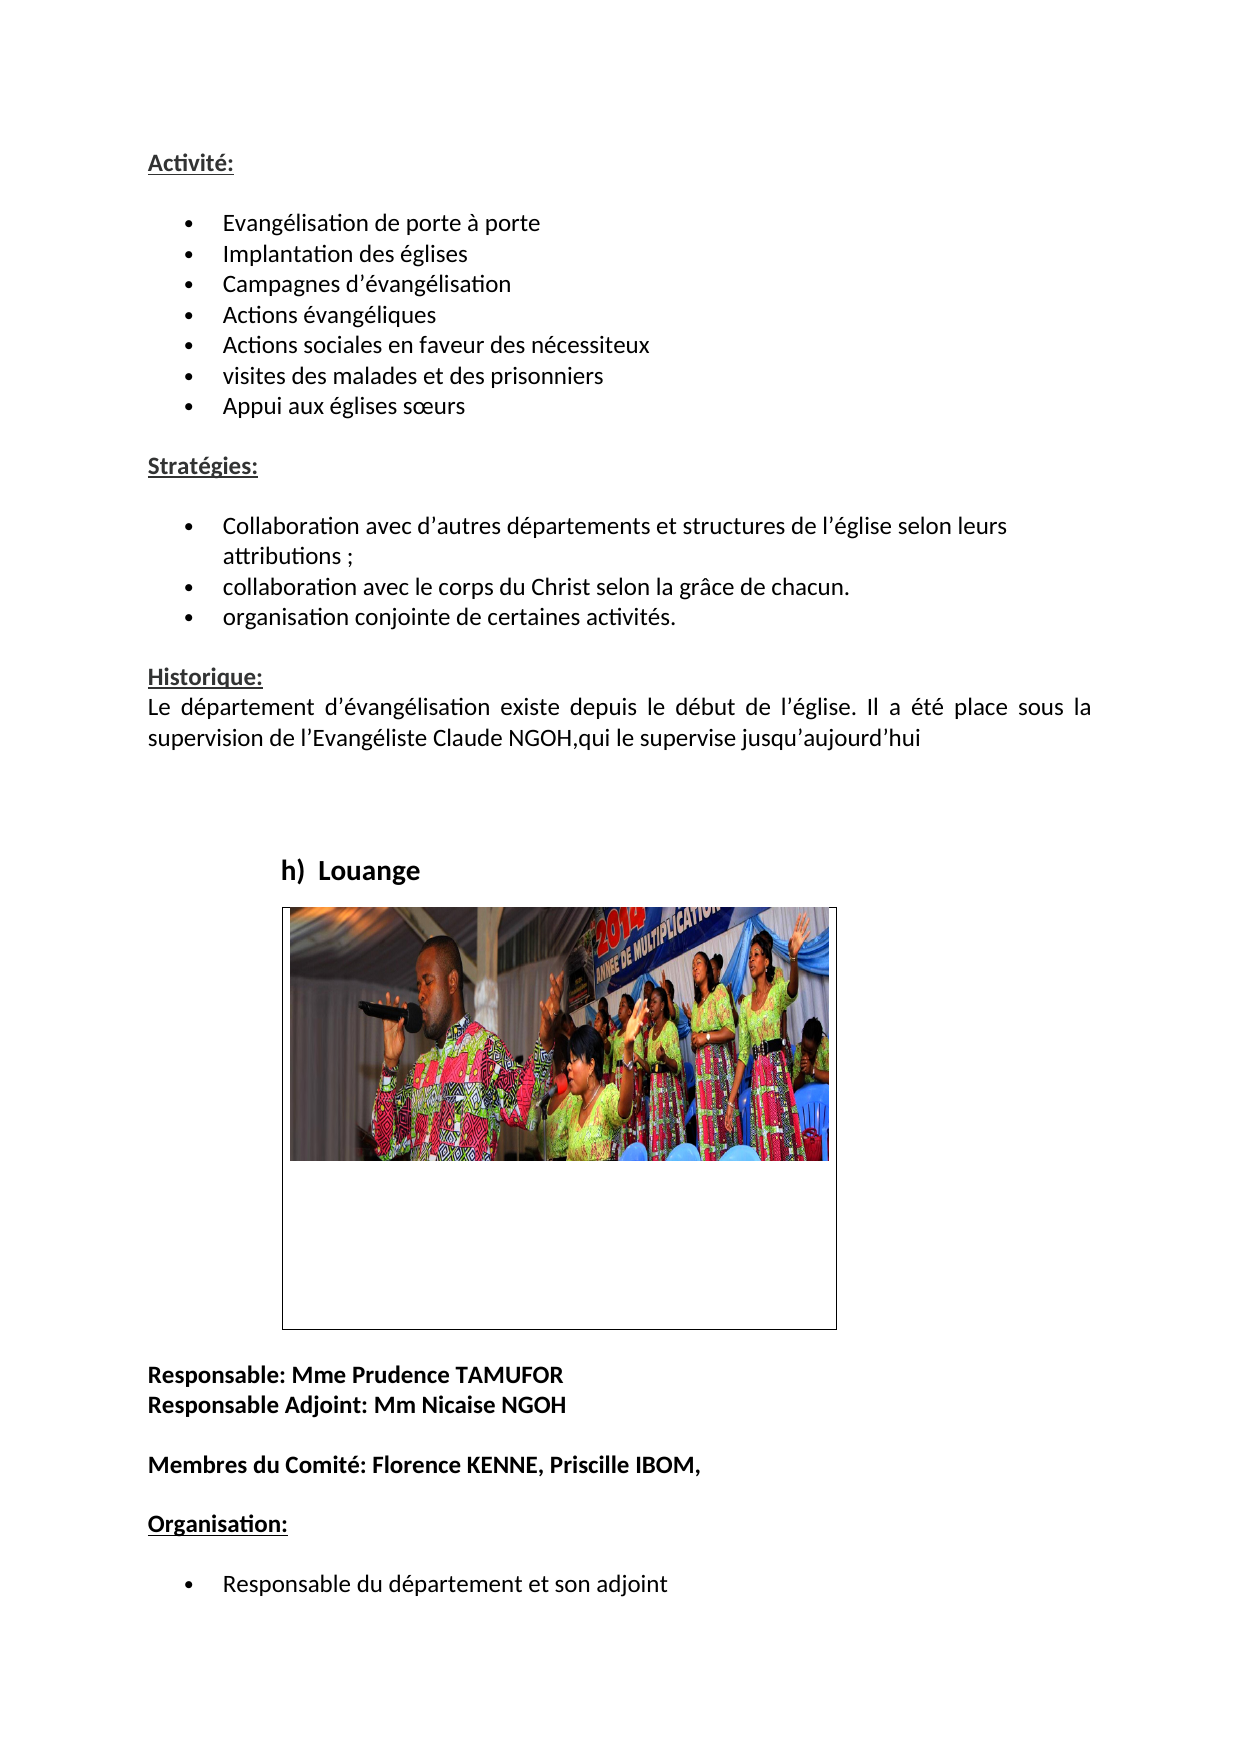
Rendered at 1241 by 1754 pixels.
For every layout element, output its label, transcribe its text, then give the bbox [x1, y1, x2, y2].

list Responsable du département et son adjoint [185, 1568, 1093, 1599]
list organisation conjointe de certaines activités. [185, 601, 1093, 632]
list Implantation des églises [185, 238, 1093, 268]
list Actions sociales en faveur des nécessiteux [185, 329, 1093, 360]
list visites des malades et des prisonniers [185, 360, 1093, 390]
text Historique: [148, 661, 1093, 692]
list Actions évangéliques [185, 299, 1093, 329]
text Membres du Comité: Florence KENNE, Priscille IBOM, [148, 1449, 1093, 1479]
list Appui aux églises sœurs [185, 390, 1093, 421]
list Collaboration avec d’autres départements et structures de l’église selon leurs attributions ; [185, 510, 1093, 571]
picture [290, 907, 829, 1161]
list collaboration avec le corps du Christ selon la grâce de chacun. [185, 571, 1093, 601]
list Louange [281, 852, 1093, 887]
list Campagnes d’évangélisation [185, 268, 1093, 299]
text Le département d’évangélisation existe depuis le début de l’église. Il a été place sous la supervision de l’Evangéliste Claude NGOH,qui le supervise jusqu’aujourd’hui [148, 692, 1093, 753]
text Responsable: Mme Prudence TAMUFOR Responsable Adjoint: Mm Nicaise NGOH [148, 1359, 1093, 1420]
text Stratégies: [148, 450, 1093, 481]
list Evangélisation de porte à porte [185, 207, 1093, 238]
table_header [283, 908, 836, 1328]
text Activité: [148, 148, 1093, 178]
text Organisation: [148, 1509, 1093, 1539]
